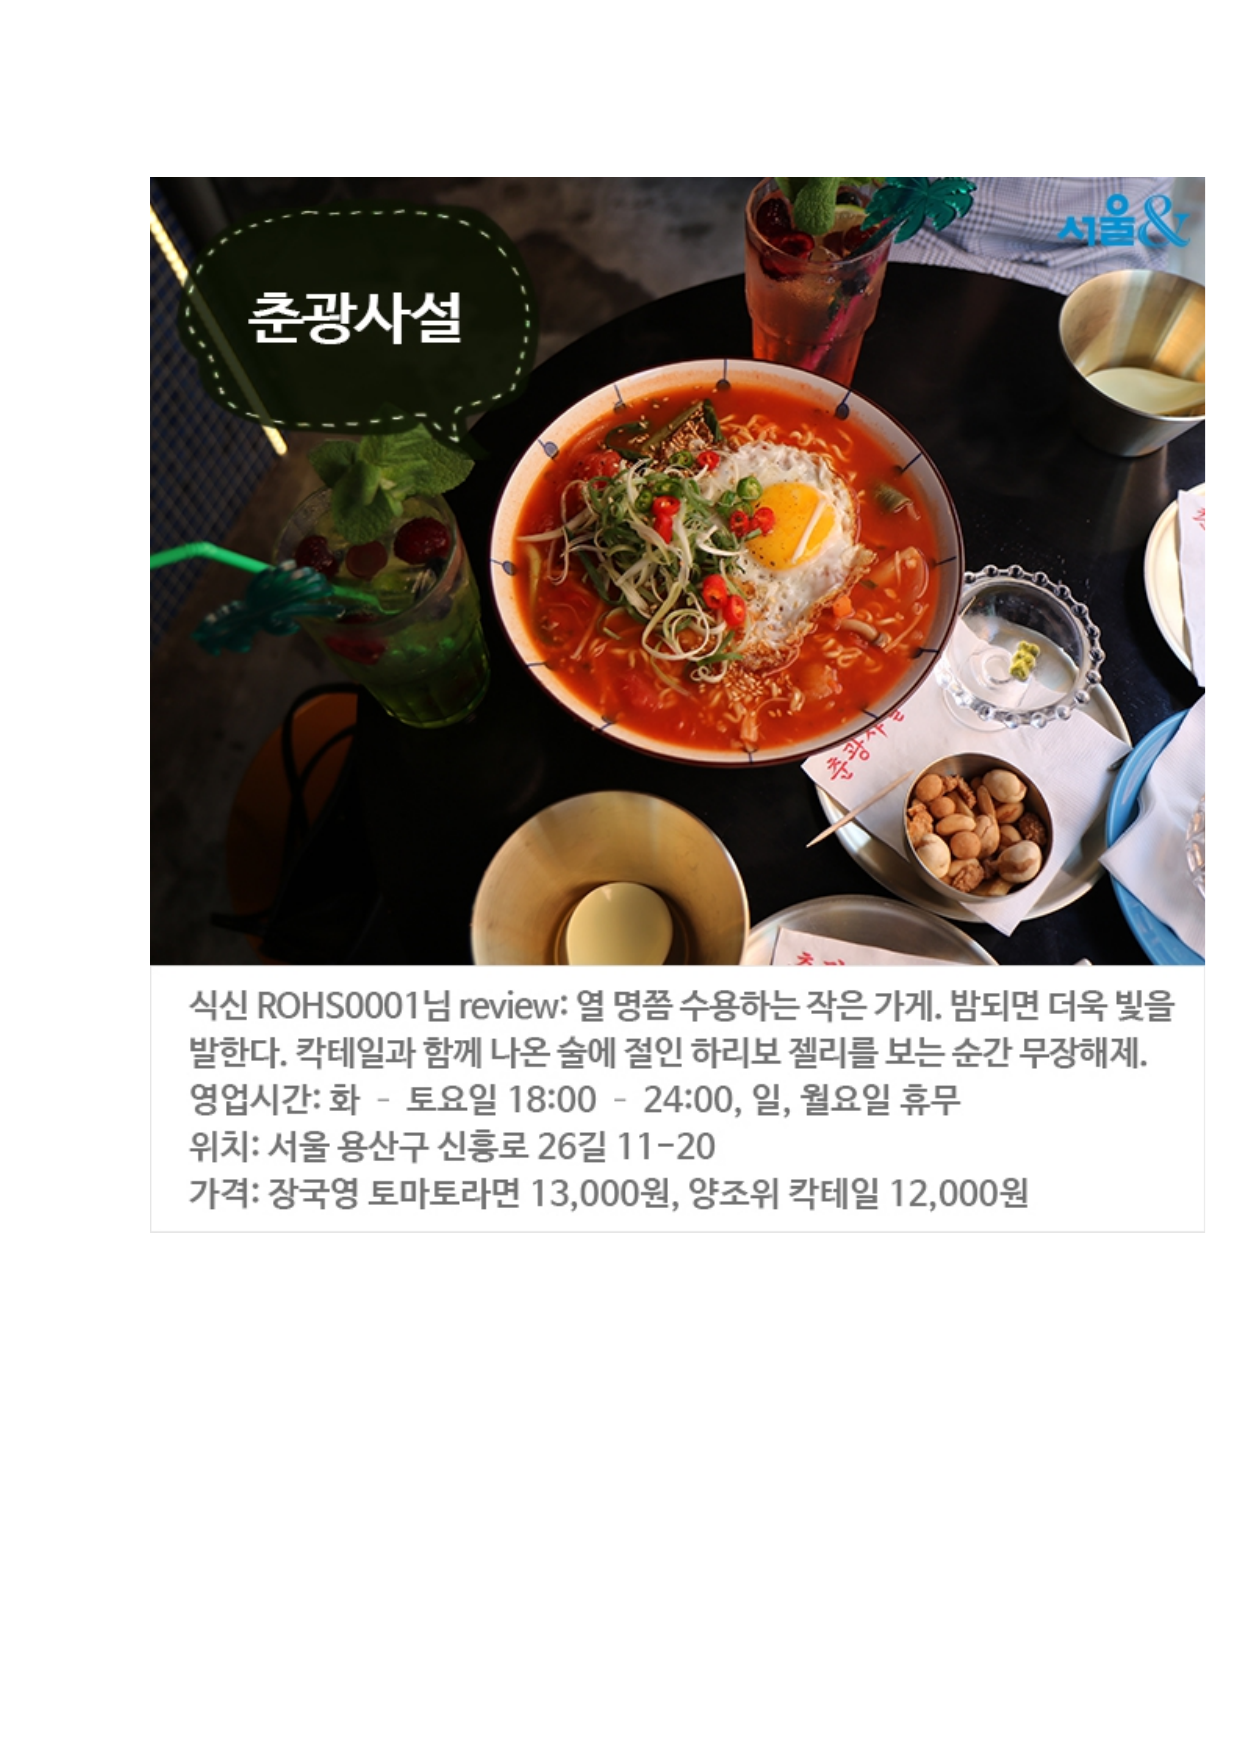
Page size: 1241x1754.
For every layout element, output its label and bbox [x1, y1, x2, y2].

picture [150, 177, 1206, 1233]
